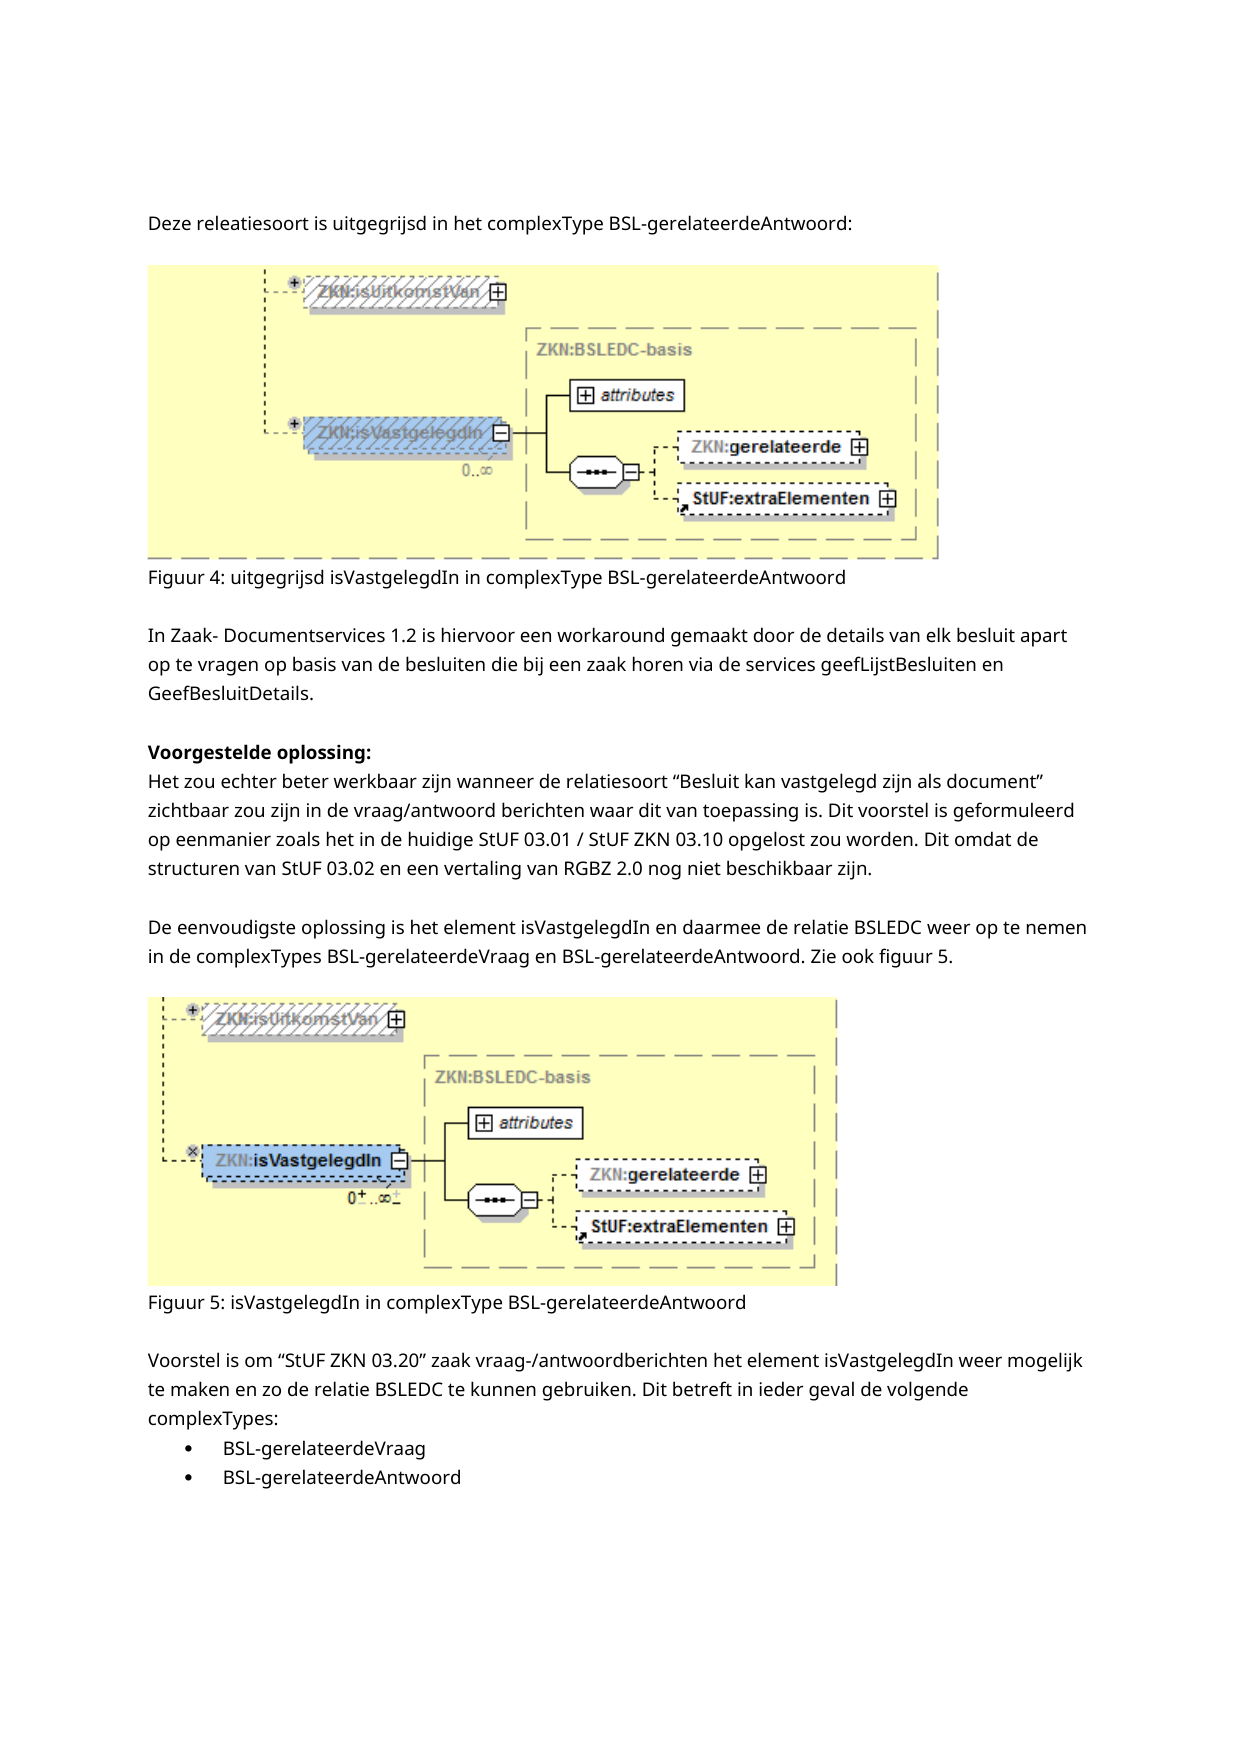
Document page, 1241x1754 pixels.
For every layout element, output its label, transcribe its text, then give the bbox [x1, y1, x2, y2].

list BSL-gerelateerdeAntwoord [185, 1460, 1092, 1489]
text Deze releatiesoort is uitgegrijsd in het complexType BSL-gerelateerdeAntwoord: [148, 207, 1092, 236]
picture [147, 997, 839, 1286]
text Het zou echter beter werkbaar zijn wanneer de relatiesoort “Besluit kan vastgelegd zijn als document” zichtbaar zou zijn in de vraag/antwoord berichten waar dit van toepassing is. Dit voorstel is geformuleerd op eenmanier zoals het in de huidige StUF 03.01 / StUF ZKN 03.10 opgelost zou worden. Dit omdat de structuren van StUF 03.02 en een vertaling van RGBZ 2.0 nog niet beschikbaar zijn. [148, 764, 1092, 881]
text Voorgestelde oplossing: [148, 735, 1092, 764]
picture [147, 265, 942, 561]
text Voorstel is om “StUF ZKN 03.20” zaak vraag-/antwoordberichten het element isVastgelegdIn weer mogelijk te maken en zo de relatie BSLEDC te kunnen gebruiken. Dit betreft in ieder geval de volgende complexTypes: [148, 1344, 1092, 1431]
text De eenvoudigste oplossing is het element isVastgelegdIn en daarmee de relatie BSLEDC weer op te nemen in de complexTypes BSL-gerelateerdeVraag en BSL-gerelateerdeAntwoord. Zie ook figuur 5. [148, 910, 1092, 969]
text Figuur 4: uitgegrijsd isVastgelegdIn in complexType BSL-gerelateerdeAntwoord [148, 560, 1092, 589]
text In Zaak- Documentservices 1.2 is hiervoor een workaround gemaakt door de details van elk besluit apart op te vragen op basis van de besluiten die bij een zaak horen via de services geefLijstBesluiten en GeefBesluitDetails. [148, 619, 1092, 706]
list BSL-gerelateerdeVraag [185, 1431, 1092, 1460]
text Figuur 5: isVastgelegdIn in complexType BSL-gerelateerdeAntwoord [148, 1285, 1092, 1314]
